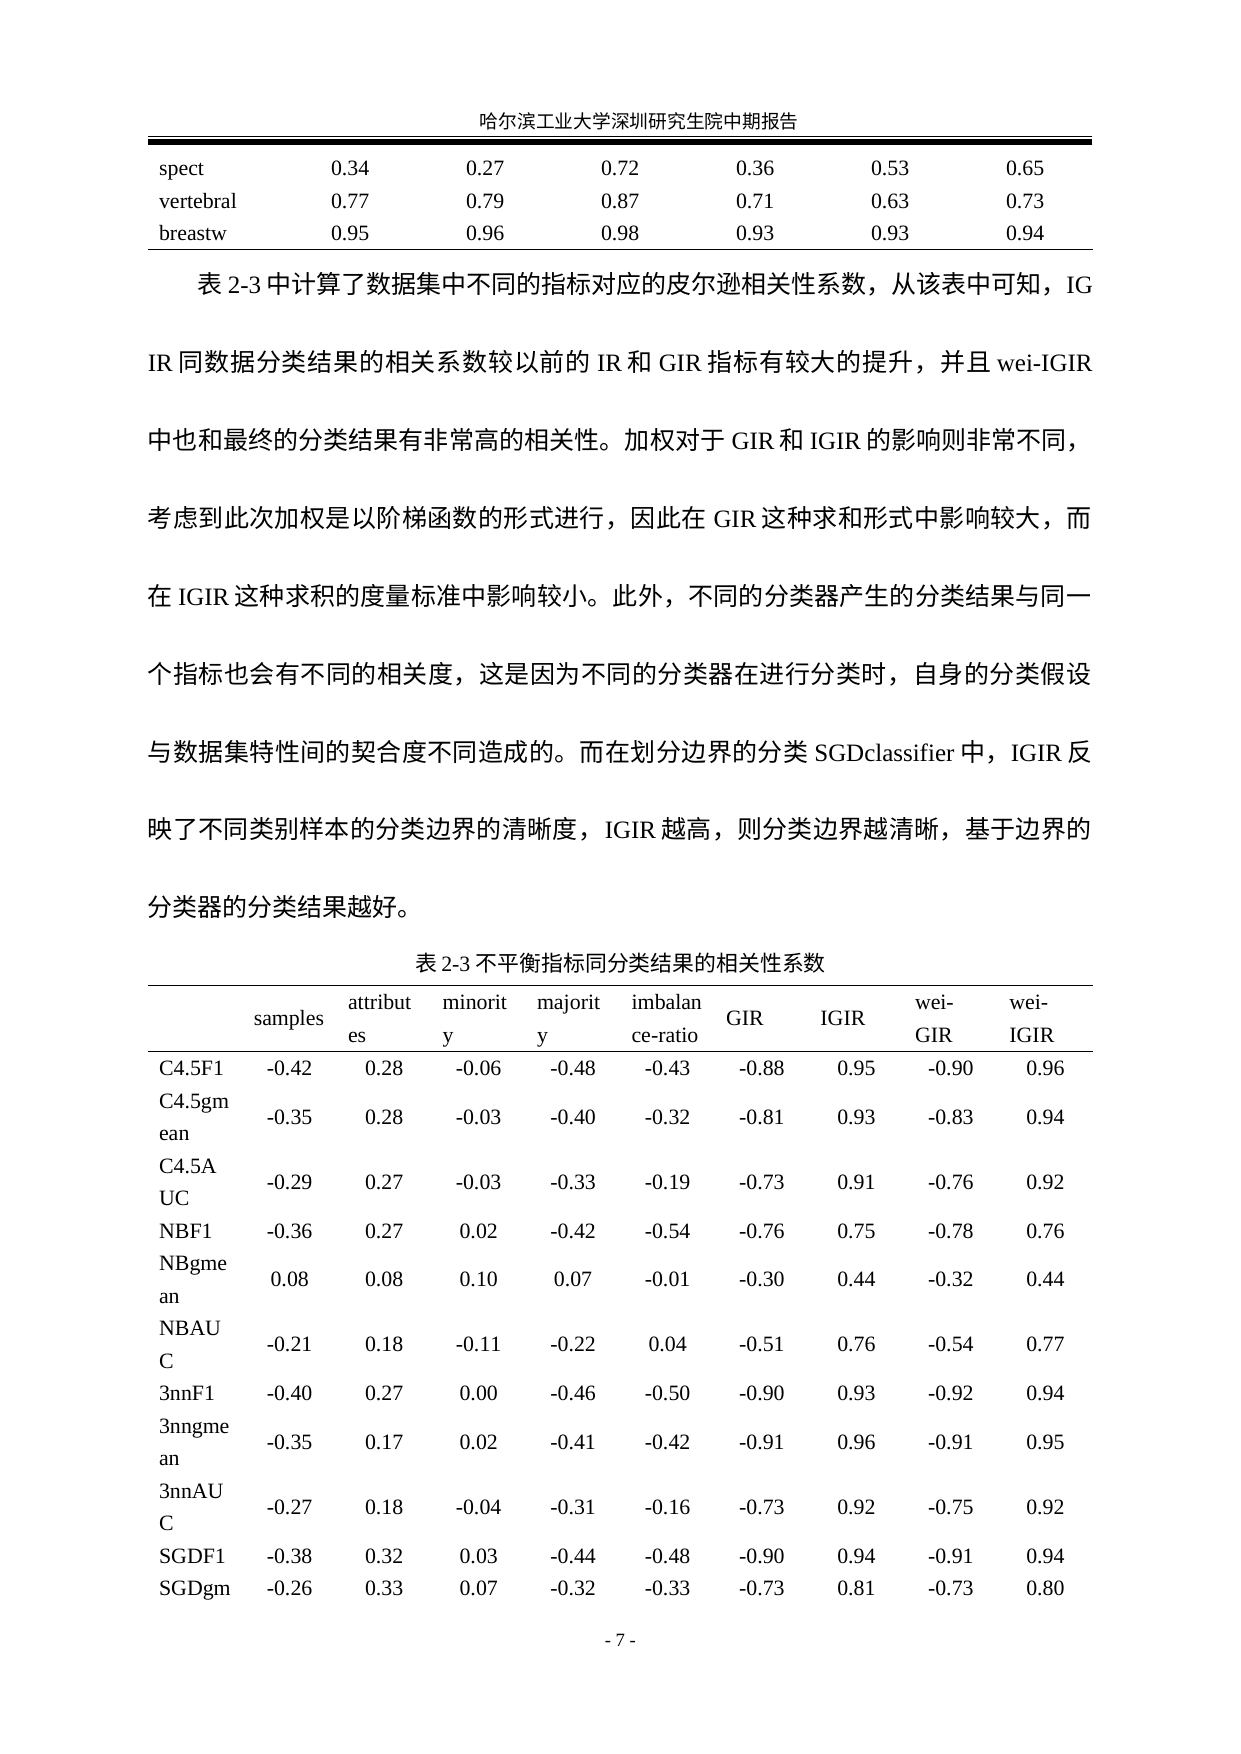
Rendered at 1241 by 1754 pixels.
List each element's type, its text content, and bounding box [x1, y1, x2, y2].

table_cell -0.19 [620, 1149, 714, 1214]
table_cell -0.42 [620, 1409, 714, 1474]
table_cell -0.81 [715, 1084, 809, 1149]
table_cell 0.73 [958, 184, 1092, 217]
table_cell -0.06 [431, 1052, 526, 1084]
table_cell 0.92 [998, 1474, 1092, 1539]
table_header imbalance-ratio [620, 986, 714, 1051]
table_header IGIR [809, 986, 903, 1051]
table_header [148, 986, 242, 1051]
table_cell 0.02 [431, 1214, 526, 1247]
table_cell 0.93 [809, 1084, 903, 1149]
table_cell -0.30 [715, 1247, 809, 1312]
table_cell 0.95 [809, 1052, 903, 1084]
table_cell 0.08 [337, 1247, 431, 1312]
table_cell 0.81 [809, 1572, 903, 1604]
table_cell 0.98 [553, 217, 687, 249]
table_cell 0.77 [998, 1312, 1092, 1377]
table_cell -0.03 [431, 1149, 526, 1214]
table_cell -0.36 [242, 1214, 337, 1247]
table_cell -0.73 [715, 1572, 809, 1604]
table_cell -0.21 [242, 1312, 337, 1377]
table_header minority [431, 986, 526, 1051]
table_cell 0.27 [337, 1149, 431, 1214]
table_cell -0.83 [904, 1084, 998, 1149]
table_cell SGDgmean [148, 1572, 242, 1604]
table_cell 0.65 [958, 152, 1092, 184]
table_cell -0.40 [242, 1377, 337, 1409]
table_cell 0.96 [418, 217, 552, 249]
table_cell -0.03 [431, 1084, 526, 1149]
table_cell 0.07 [526, 1247, 620, 1312]
table_cell 0.77 [283, 184, 417, 217]
table_cell 0.28 [337, 1084, 431, 1149]
table_cell 0.02 [431, 1409, 526, 1474]
table_cell NBF1 [148, 1214, 242, 1247]
table_cell 0.94 [998, 1539, 1092, 1572]
table_cell -0.54 [620, 1214, 714, 1247]
table_cell 0.80 [998, 1572, 1092, 1604]
table_cell -0.26 [242, 1572, 337, 1604]
table_cell -0.33 [526, 1149, 620, 1214]
table_cell 0.44 [998, 1247, 1092, 1312]
table_cell 0.44 [809, 1247, 903, 1312]
table_header wei-GIR [904, 986, 998, 1051]
table_cell -0.27 [242, 1474, 337, 1539]
table_cell 0.18 [337, 1474, 431, 1539]
table_cell 0.07 [431, 1572, 526, 1604]
table_cell spect [148, 152, 282, 184]
table_cell -0.91 [904, 1409, 998, 1474]
table_cell 0.18 [337, 1312, 431, 1377]
table_cell -0.78 [904, 1214, 998, 1247]
table_cell -0.41 [526, 1409, 620, 1474]
table_cell 0.28 [337, 1052, 431, 1084]
table_cell -0.40 [526, 1084, 620, 1149]
table_cell -0.76 [715, 1214, 809, 1247]
table_header attributes [337, 986, 431, 1051]
table_cell 0.63 [823, 184, 957, 217]
text 表2-3中计算了数据集中不同的指标对应的皮尔逊相关性系数，从该表中可知，IGIR同数据分类结果的相关系数较以前的IR和GIR指标有较大的提升，并且wei-IGIR中也和最终的分类结果有非常高的相关性。加权对于GIR和IGIR的影响则非常不同，考虑到此次加权是以阶梯函数的形式进行，因此在GIR这种求和形式中影响较大，而在IGIR这种求积的度量标准中影响较小。此外，不同的分类器产生的分类结果与同一个指标也会有不同的相关度，这是因为不同的分类器在进行分类时，自身的分类假设与数据集特性间的契合度不同造成的。而在划分边界的分类SGDclassifier中，IGIR反映了不同类别样本的分类边界的清晰度，IGIR越高，则分类边界越清晰，基于边界的分类器的分类结果越好。 [148, 250, 1092, 938]
table_cell NBAUC [148, 1312, 242, 1377]
table_cell 3nngmean [148, 1409, 242, 1474]
table_cell -0.88 [715, 1052, 809, 1084]
table_cell -0.31 [526, 1474, 620, 1539]
table_cell -0.32 [904, 1247, 998, 1312]
table_cell -0.43 [620, 1052, 714, 1084]
table_cell 0.00 [431, 1377, 526, 1409]
table_header wei-IGIR [998, 986, 1092, 1051]
table_cell C4.5F1 [148, 1052, 242, 1084]
table_cell 0.94 [809, 1539, 903, 1572]
table_cell 0.94 [998, 1377, 1092, 1409]
table_cell 0.94 [998, 1084, 1092, 1149]
table_cell 0.27 [418, 152, 552, 184]
table_cell -0.42 [526, 1214, 620, 1247]
table_cell -0.44 [526, 1539, 620, 1572]
table_cell 0.08 [242, 1247, 337, 1312]
table_cell 0.03 [431, 1539, 526, 1572]
table_cell -0.32 [620, 1084, 714, 1149]
table_cell -0.90 [715, 1539, 809, 1572]
table_cell NBgmean [148, 1247, 242, 1312]
table_cell 0.17 [337, 1409, 431, 1474]
table_cell 0.96 [809, 1409, 903, 1474]
table_cell -0.73 [904, 1572, 998, 1604]
table_cell -0.48 [620, 1539, 714, 1572]
table_cell 0.91 [809, 1149, 903, 1214]
table_cell -0.11 [431, 1312, 526, 1377]
table_cell 3nnF1 [148, 1377, 242, 1409]
table_cell -0.46 [526, 1377, 620, 1409]
table_cell 0.95 [998, 1409, 1092, 1474]
table_cell 0.79 [418, 184, 552, 217]
table_cell -0.91 [904, 1539, 998, 1572]
table_cell -0.50 [620, 1377, 714, 1409]
table_cell -0.38 [242, 1539, 337, 1572]
table_cell -0.35 [242, 1409, 337, 1474]
table_header GIR [715, 986, 809, 1051]
table_cell 0.32 [337, 1539, 431, 1572]
table_cell -0.22 [526, 1312, 620, 1377]
table_header samples [242, 986, 337, 1051]
text 表2-3 不平衡指标同分类结果的相关性系数 [148, 946, 1092, 978]
table_cell -0.42 [242, 1052, 337, 1084]
table_cell 0.76 [998, 1214, 1092, 1247]
table_cell -0.48 [526, 1052, 620, 1084]
table_cell 0.10 [431, 1247, 526, 1312]
table_cell -0.73 [715, 1474, 809, 1539]
table_cell 0.71 [688, 184, 822, 217]
table_cell -0.90 [715, 1377, 809, 1409]
table_cell 0.93 [823, 217, 957, 249]
table_cell -0.35 [242, 1084, 337, 1149]
table_cell 0.04 [620, 1312, 714, 1377]
table_cell 0.33 [337, 1572, 431, 1604]
table_cell -0.32 [526, 1572, 620, 1604]
table_cell 3nnAUC [148, 1474, 242, 1539]
table_cell 0.92 [809, 1474, 903, 1539]
table_cell 0.53 [823, 152, 957, 184]
table_cell 0.93 [688, 217, 822, 249]
table_header majority [526, 986, 620, 1051]
table_cell 0.27 [337, 1214, 431, 1247]
table_cell -0.91 [715, 1409, 809, 1474]
table_cell vertebral [148, 184, 282, 217]
table_cell -0.73 [715, 1149, 809, 1214]
table_cell -0.90 [904, 1052, 998, 1084]
table_cell -0.16 [620, 1474, 714, 1539]
table_cell -0.54 [904, 1312, 998, 1377]
table_cell 0.93 [809, 1377, 903, 1409]
table_cell 0.36 [688, 152, 822, 184]
table_cell C4.5gmean [148, 1084, 242, 1149]
table_cell -0.76 [904, 1149, 998, 1214]
table_cell 0.76 [809, 1312, 903, 1377]
table_cell -0.92 [904, 1377, 998, 1409]
table_cell 0.92 [998, 1149, 1092, 1214]
table_cell 0.87 [553, 184, 687, 217]
table_cell 0.72 [553, 152, 687, 184]
table_cell -0.51 [715, 1312, 809, 1377]
table_cell -0.04 [431, 1474, 526, 1539]
table_cell SGDF1 [148, 1539, 242, 1572]
table_cell 0.34 [283, 152, 417, 184]
table_cell 0.96 [998, 1052, 1092, 1084]
table_cell 0.94 [958, 217, 1092, 249]
table_cell -0.75 [904, 1474, 998, 1539]
table_cell 0.27 [337, 1377, 431, 1409]
table_cell 0.75 [809, 1214, 903, 1247]
table_cell -0.33 [620, 1572, 714, 1604]
table_cell 0.95 [283, 217, 417, 249]
table_cell -0.01 [620, 1247, 714, 1312]
table_cell breastw [148, 217, 282, 249]
table_cell -0.29 [242, 1149, 337, 1214]
table_cell C4.5AUC [148, 1149, 242, 1214]
